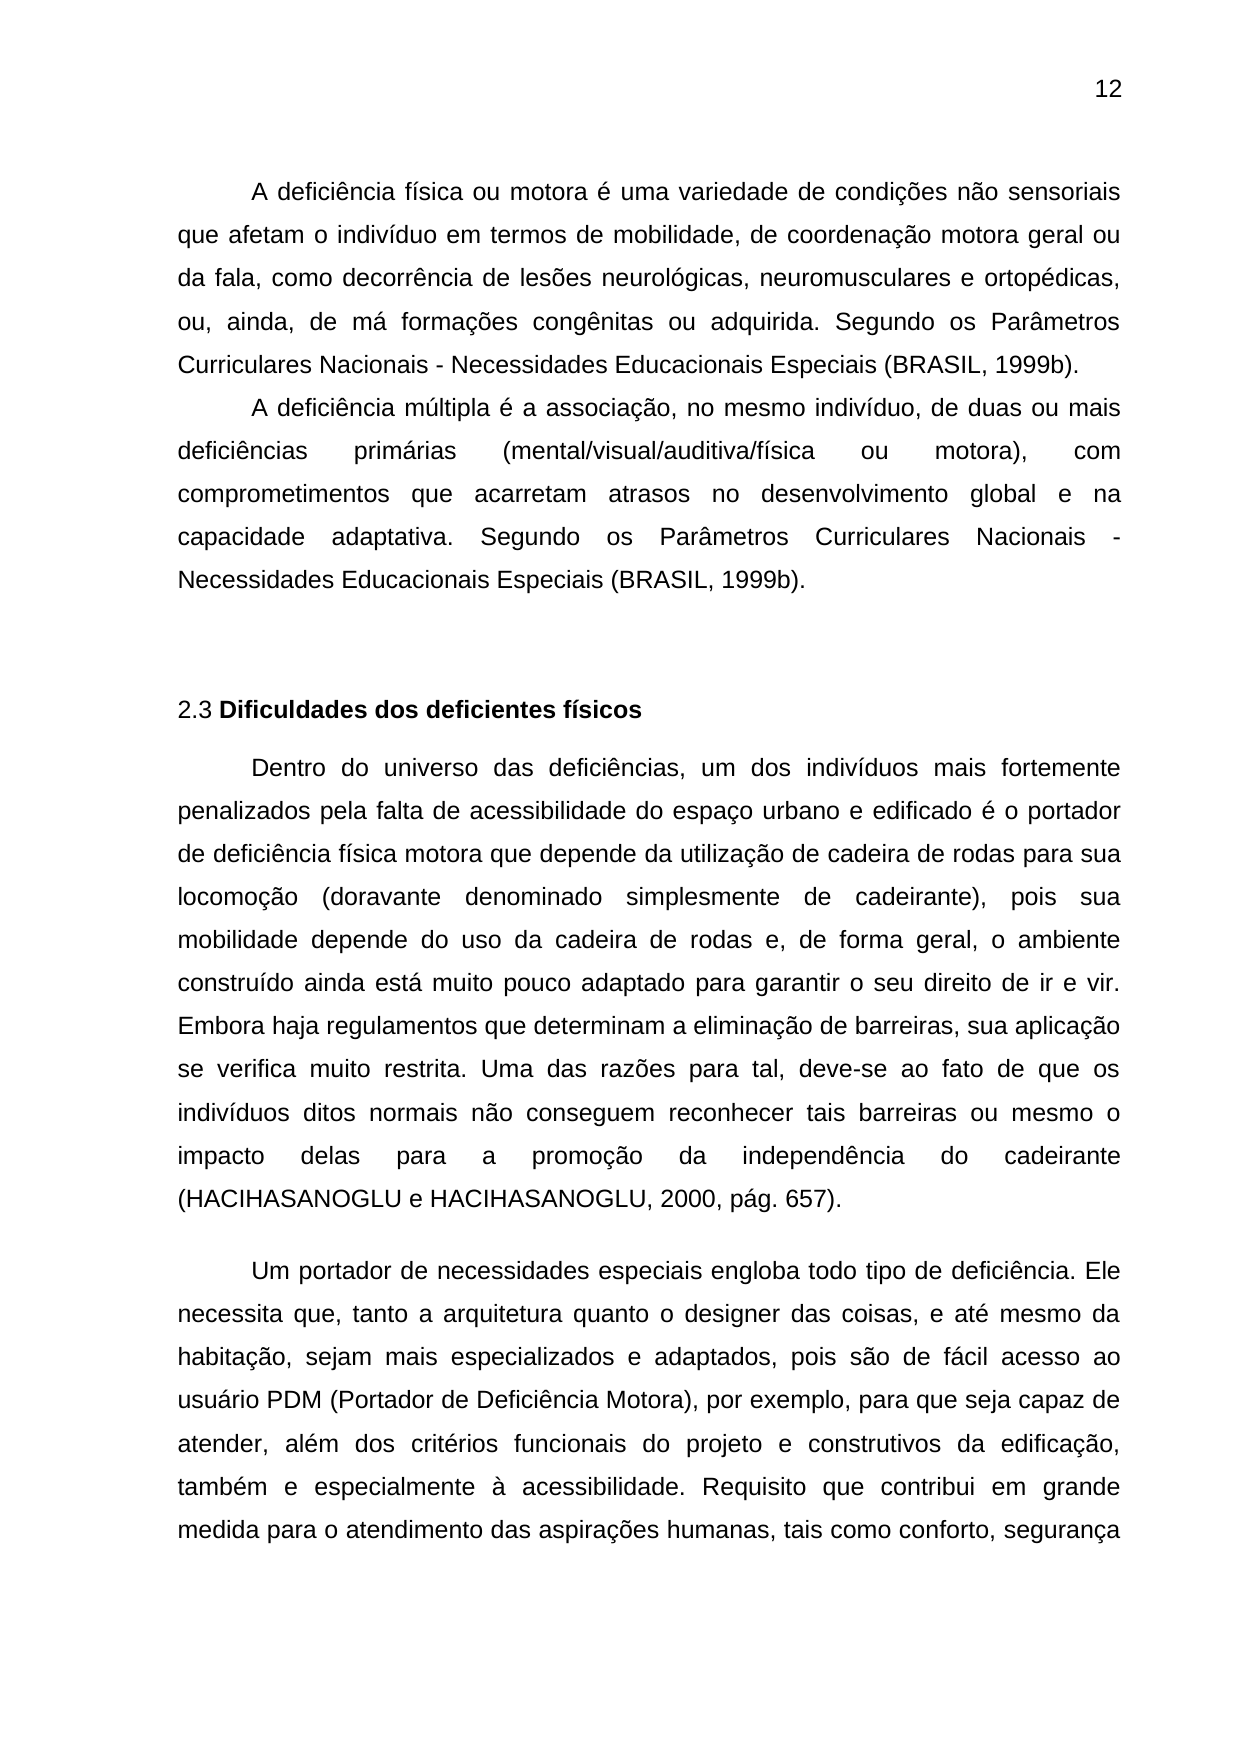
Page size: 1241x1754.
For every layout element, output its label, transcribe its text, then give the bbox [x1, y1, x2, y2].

text A deficiência múltipla é a associação, no mesmo indivíduo, de duas ou mais deficiências primárias (mental/visual/auditiva/física ou motora), com comprometimentos que acarretam atrasos no desenvolvimento global e na capacidade adaptativa. Segundo os Parâmetros Curriculares Nacionais - Necessidades Educacionais Especiais (BRASIL, 1999b). [177, 393, 1122, 594]
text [177, 1256, 1122, 1544]
text A deficiência física ou motora é uma variedade de condições não sensoriais que afetam o indivíduo em termos de mobilidade, de coordenação motora geral ou da fala, como decorrência de lesões neurológicas, neuromusculares e ortopédicas, ou, ainda, de má formações congênitas ou adquirida. Segundo os Parâmetros Curriculares Nacionais - Necessidades Educacionais Especiais (BRASIL, 1999b). [177, 177, 1122, 378]
text Dentro do universo das deficiências, um dos indivíduos mais fortemente penalizados pela falta de acessibilidade do espaço urbano e edificado é o portador de deficiência física motora que depende da utilização de cadeira de rodas para sua locomoção (doravante denominado simplesmente de cadeirante), pois sua mobilidade depende do uso da cadeira de rodas e, de forma geral, o ambiente construído ainda está muito pouco adaptado para garantir o seu direito de ir e vir. Embora haja regulamentos que determinam a eliminação de barreiras, sua aplicação se verifica muito restrita. Uma das razões para tal, deve-se ao fato de que os indivíduos ditos normais não conseguem reconhecer tais barreiras ou mesmo o impacto delas para a promoção da independência do cadeirante (HACIHASANOGLU e HACIHASANOGLU, 2000, pág. 657). [177, 753, 1122, 1213]
text 2.3 Dificuldades dos deficientes físicos [177, 695, 1122, 723]
